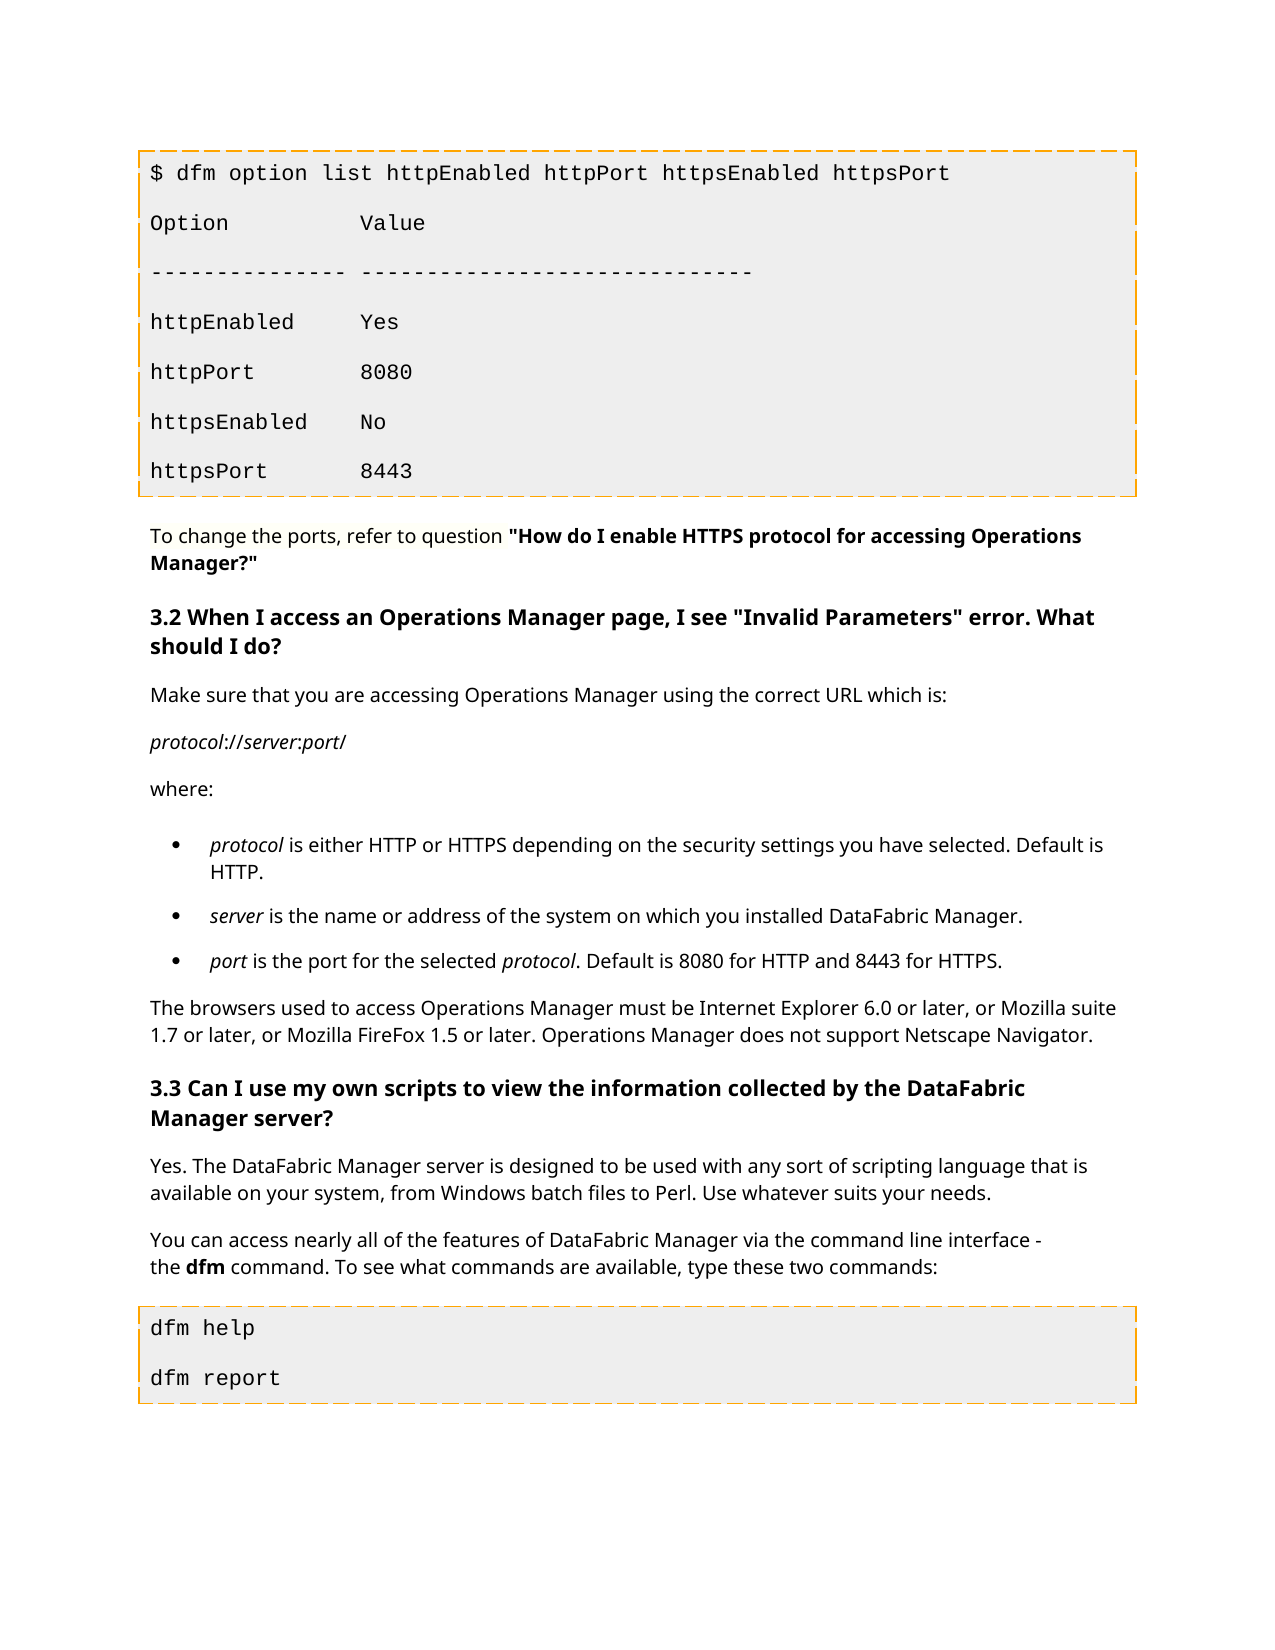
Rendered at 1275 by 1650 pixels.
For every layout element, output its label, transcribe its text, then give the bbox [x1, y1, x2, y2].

text To change the ports, refer to question "How do I enable HTTPS protocol for accessing Operations Manager?" [150, 522, 1125, 576]
text protocol://server:port/ [150, 728, 1125, 755]
text dfm report [138, 1355, 1137, 1404]
text Yes. The DataFabric Manager server is designed to be used with any sort of scripting language that is available on your system, from Windows batch files to Perl. Use whatever suits your needs. [150, 1153, 1125, 1207]
text httpsEnabled No [138, 399, 1137, 436]
text Option Value [138, 200, 1137, 237]
list port is the port for the selected protocol. Default is 8080 for HTTP and 8443 for HTTPS. [172, 947, 1125, 974]
text 3.2 When I access an Operations Manager page, I see "Invalid Parameters" error. What should I do? [150, 601, 1125, 661]
text httpPort 8080 [138, 349, 1137, 386]
text dfm help [138, 1306, 1137, 1342]
text Make sure that you are accessing Operations Manager using the correct URL which is: [150, 681, 1125, 708]
text You can access nearly all of the features of DataFabric Manager via the command line interface - the dfm command. To see what commands are available, type these two commands: [150, 1227, 1125, 1281]
text httpsPort 8443 [138, 449, 1137, 497]
text The browsers used to access Operations Manager must be Internet Explorer 6.0 or later, or Mozilla suite 1.7 or later, or Mozilla FireFox 1.5 or later. Operations Manager does not support Netscape Navigator. [150, 994, 1125, 1048]
text $ dfm option list httpEnabled httpPort httpsEnabled httpsPort [138, 150, 1137, 187]
text httpEnabled Yes [138, 299, 1137, 336]
text --------------- ------------------------------ [138, 249, 1137, 286]
list protocol is either HTTP or HTTPS depending on the security settings you have selected. Default is HTTP. [172, 831, 1125, 885]
list server is the name or address of the system on which you installed DataFabric Manager. [172, 903, 1125, 929]
text 3.3 Can I use my own scripts to view the information collected by the DataFabric Manager server? [150, 1073, 1125, 1133]
text where: [150, 775, 1125, 802]
